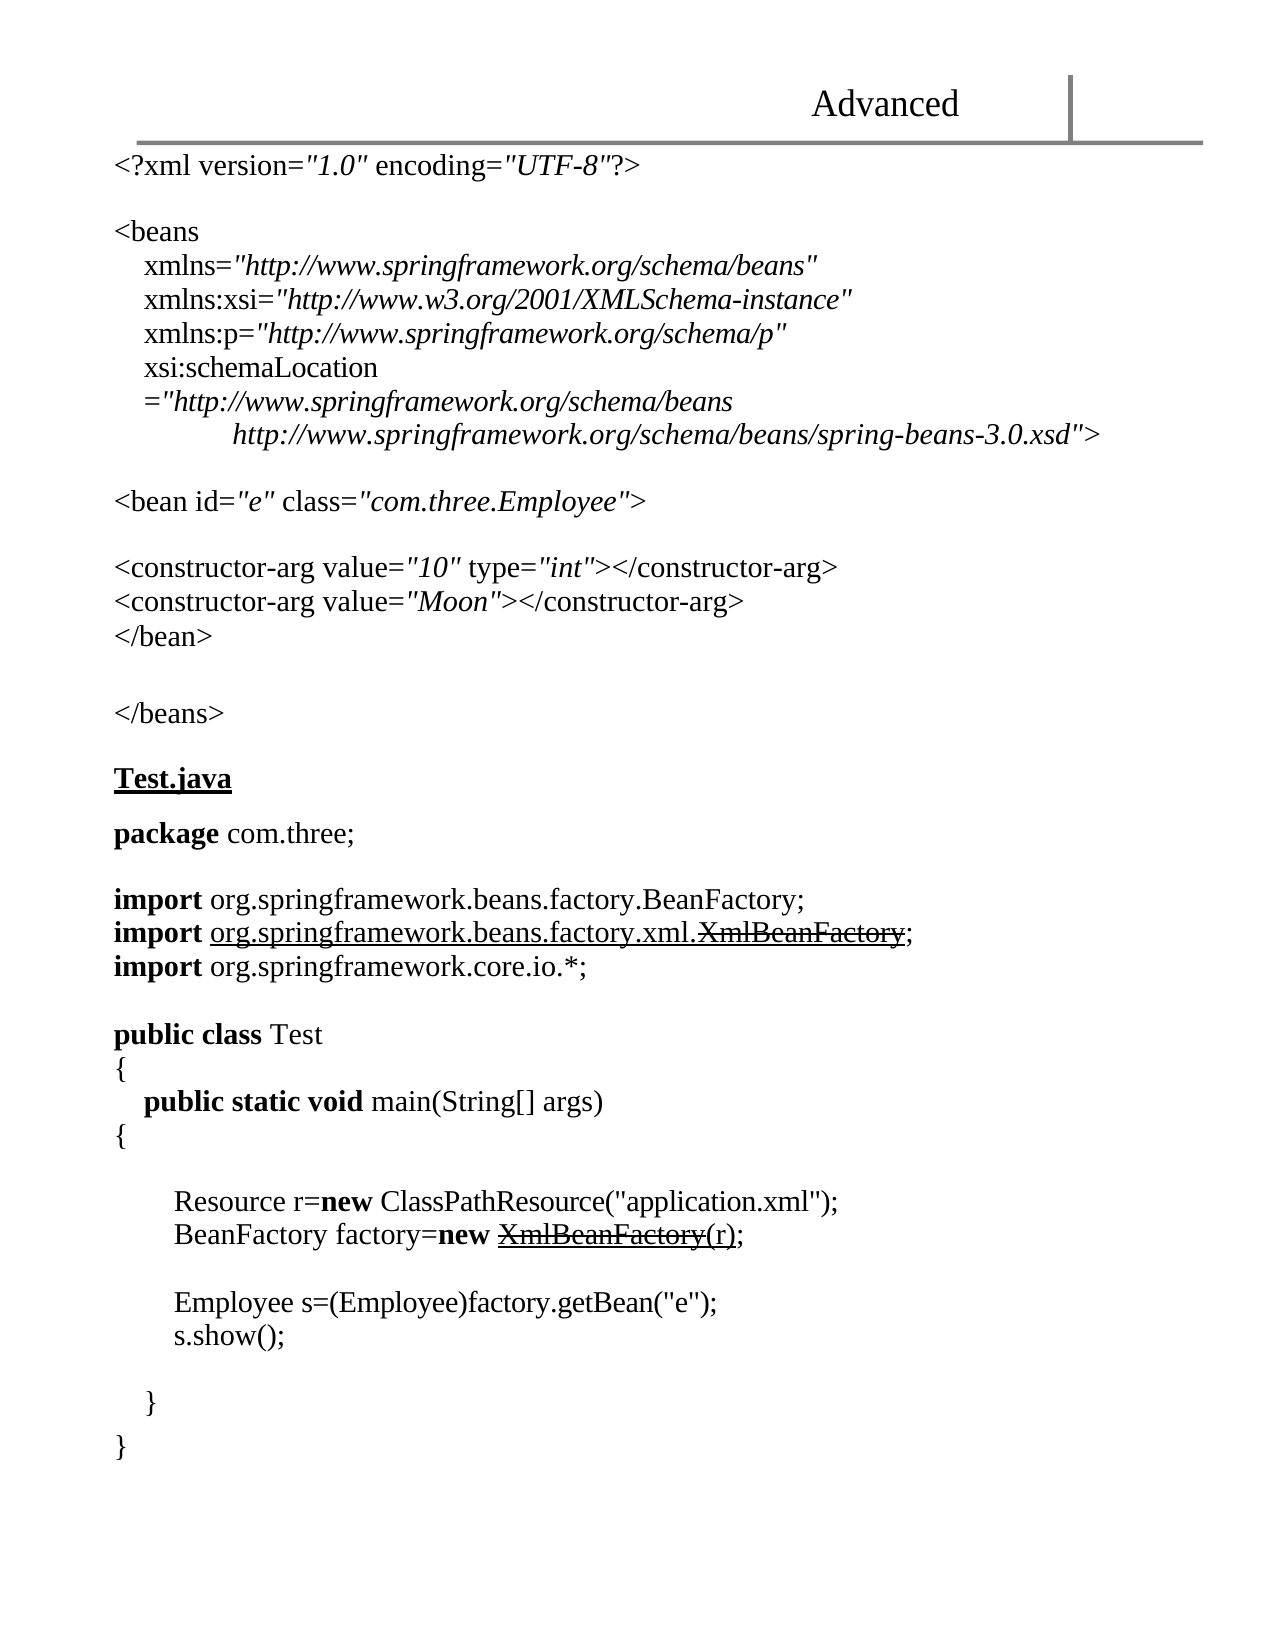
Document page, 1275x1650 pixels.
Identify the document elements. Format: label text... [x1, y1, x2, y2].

text import org.springframework.beans.factory.BeanFactory; [113, 882, 1248, 916]
text public class Test [113, 1017, 1248, 1051]
text <bean id="e" class="com.three.Employee"> [113, 483, 1248, 518]
text import org.springframework.beans.factory.xml.XmlBeanFactory; [113, 916, 1248, 949]
text Employee s=(Employee)factory.getBean("e"); s.show(); [173, 1286, 719, 1352]
text } [113, 1428, 1248, 1462]
text <constructor-arg value="10" type="int"></constructor-arg> [113, 550, 1248, 584]
text </bean> [113, 618, 1248, 653]
text <beans [113, 214, 1248, 248]
text } [143, 1384, 1248, 1419]
text xmlns="http://www.springframework.org/schema/beans" xmlns:xsi="http://www.w3.org/2001/XMLSchema-instance" xmlns:p="http://www.springframework.org/schema/p" xsi:schemaLocation="http://www.springframework.org/schema/beans [143, 248, 968, 418]
text public static void main(String[] args) [143, 1085, 1248, 1118]
text { [113, 1118, 1248, 1152]
text <constructor-arg value="Moon"></constructor-arg> [113, 584, 1248, 618]
text { [113, 1051, 1248, 1085]
subtitle Test.java [113, 760, 1248, 795]
text package com.three; [113, 815, 1248, 850]
text import org.springframework.core.io.*; [113, 949, 1248, 983]
text Resource r=new ClassPathResource("application.xml"); BeanFactory factory=new XmlBeanFactory(r); [173, 1185, 840, 1251]
text <?xml version="1.0" encoding="UTF-8"?> [113, 147, 1248, 182]
text </beans> [113, 695, 1248, 730]
text http://www.springframework.org/schema/beans/spring-beans-3.0.xsd"> [232, 418, 1248, 451]
